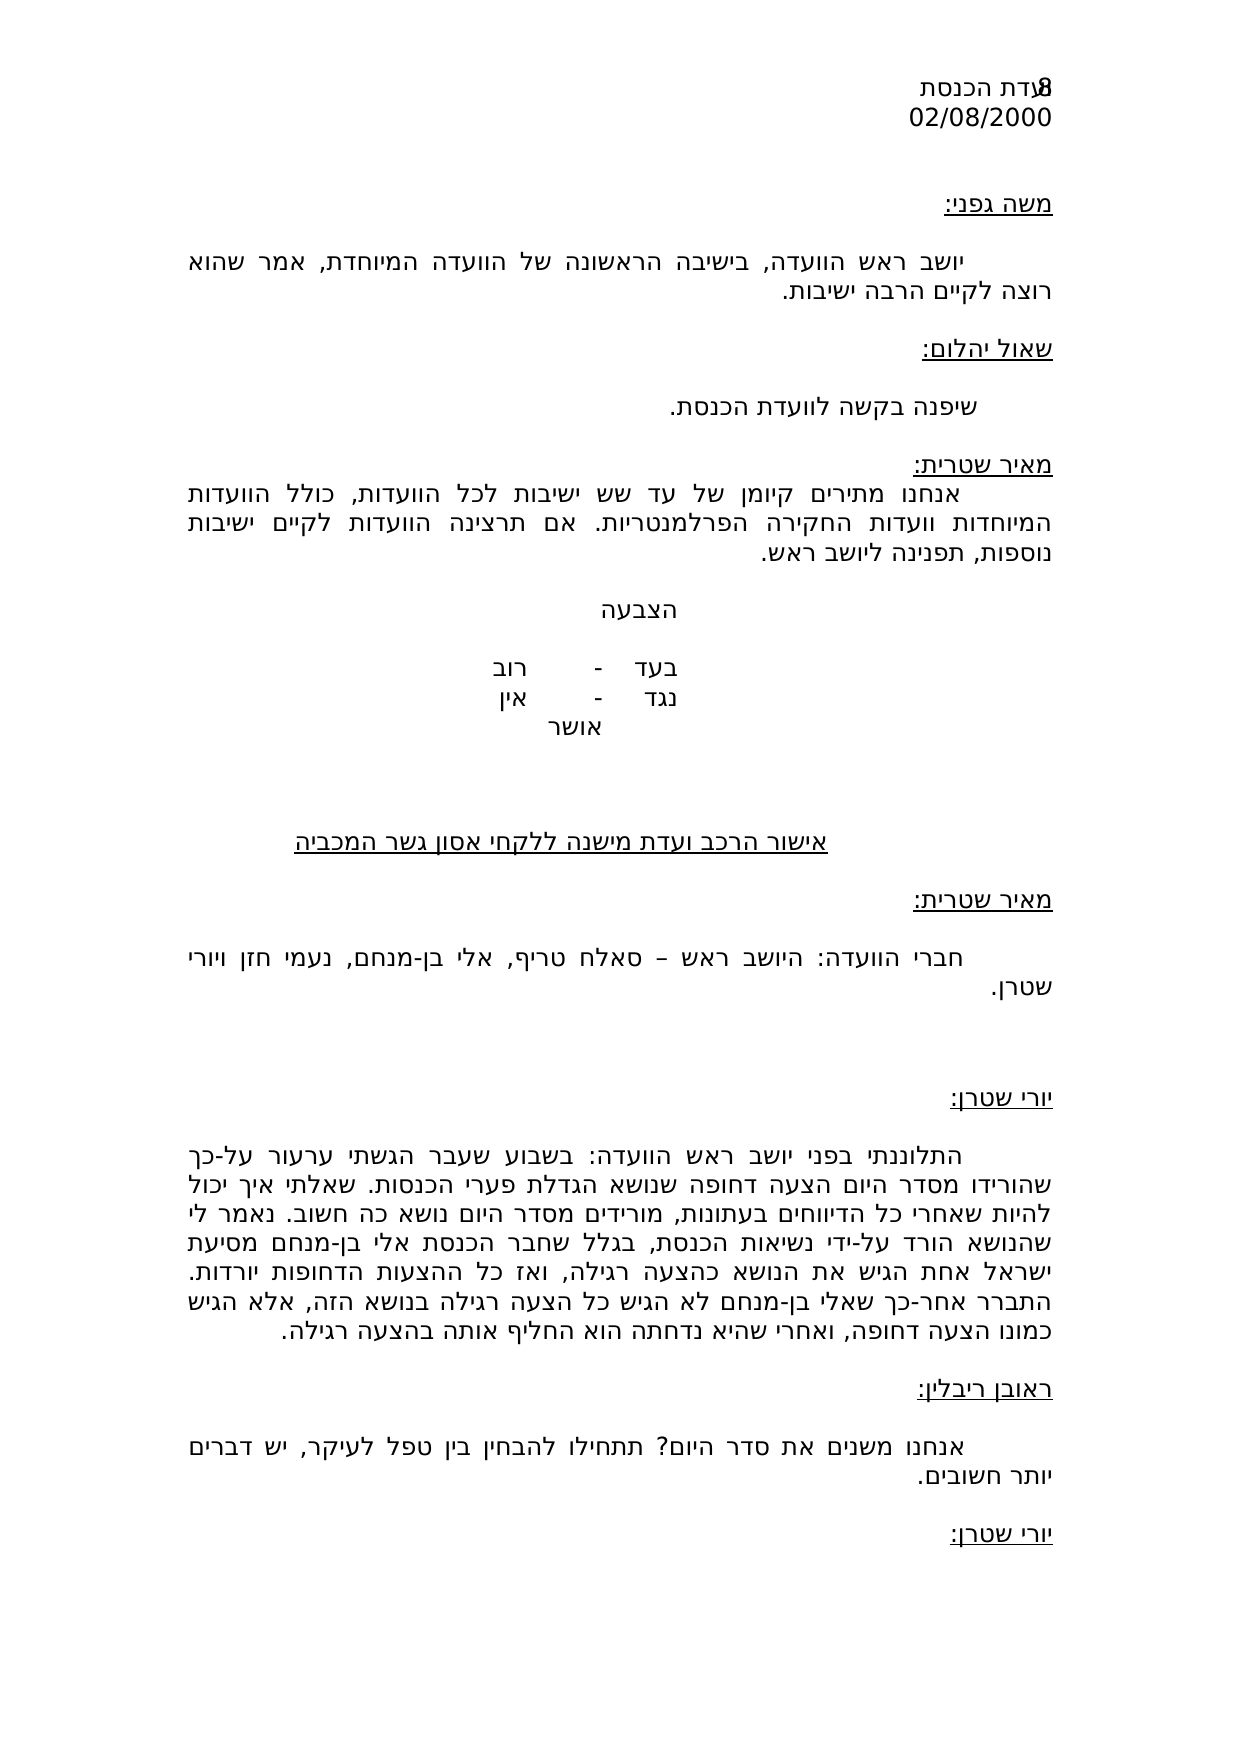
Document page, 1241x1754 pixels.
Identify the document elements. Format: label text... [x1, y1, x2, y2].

text אנחנו מתירים קיומן של עד שש ישיבות לכל הוועדות, כולל הוועדות המיוחדות וועדות החקירה הפרלמנטריות. אם תרצינה הוועדות לקיים ישיבות נוספות, תפנינה ליושב ראש. [187, 479, 1053, 567]
text אישור הרכב ועדת מישנה ללקחי אסון גשר המכביה [187, 827, 1053, 856]
text נגד - אין [187, 683, 1053, 712]
text בעד - רוב [187, 653, 1053, 683]
text התלוננתי בפני יושב ראש הוועדה: בשבוע שעבר הגשתי ערעור על-כך שהורידו מסדר היום הצעה דחופה שנושא הגדלת פערי הכנסות. שאלתי איך יכול להיות שאחרי כל הדיווחים בעתונות, מורידים מסדר היום נושא כה חשוב. נאמר לי שהנושא הורד על-ידי נשיאות הכנסת, בגלל שחבר הכנסת אלי בן-מנחם מסיעת ישראל אחת הגיש את הנושא כהצעה רגילה, ואז כל ההצעות הדחופות יורדות. התברר אחר-כך שאלי בן-מנחם לא הגיש כל הצעה רגילה בנושא הזה, אלא הגיש כמונו הצעה דחופה, ואחרי שהיא נדחתה הוא החליף אותה בהצעה רגילה. [187, 1141, 1053, 1345]
text שאול יהלום: [187, 334, 1053, 363]
text שיפנה בקשה לוועדת הכנסת. [187, 392, 1053, 421]
text יורי שטרן: [187, 1519, 1053, 1548]
text משה גפני: [187, 189, 1053, 218]
text אנחנו משנים את סדר היום? תתחילו להבחין בין טפל לעיקר, יש דברים יותר חשובים. [187, 1432, 1053, 1490]
text מאיר שטרית: [187, 450, 1053, 479]
text יושב ראש הוועדה, בישיבה הראשונה של הוועדה המיוחדת, אמר שהוא רוצה לקיים הרבה ישיבות. [187, 247, 1053, 306]
text חברי הוועדה: היושב ראש – סאלח טריף, אלי בן-מנחם, נעמי חזן ויורי שטרן. [187, 943, 1053, 1001]
text הצבעה [187, 596, 1053, 625]
text מאיר שטרית: [187, 885, 1053, 914]
text ראובן ריבלין: [187, 1374, 1053, 1403]
text יורי שטרן: [187, 1083, 1053, 1112]
text אושר [187, 712, 1053, 741]
